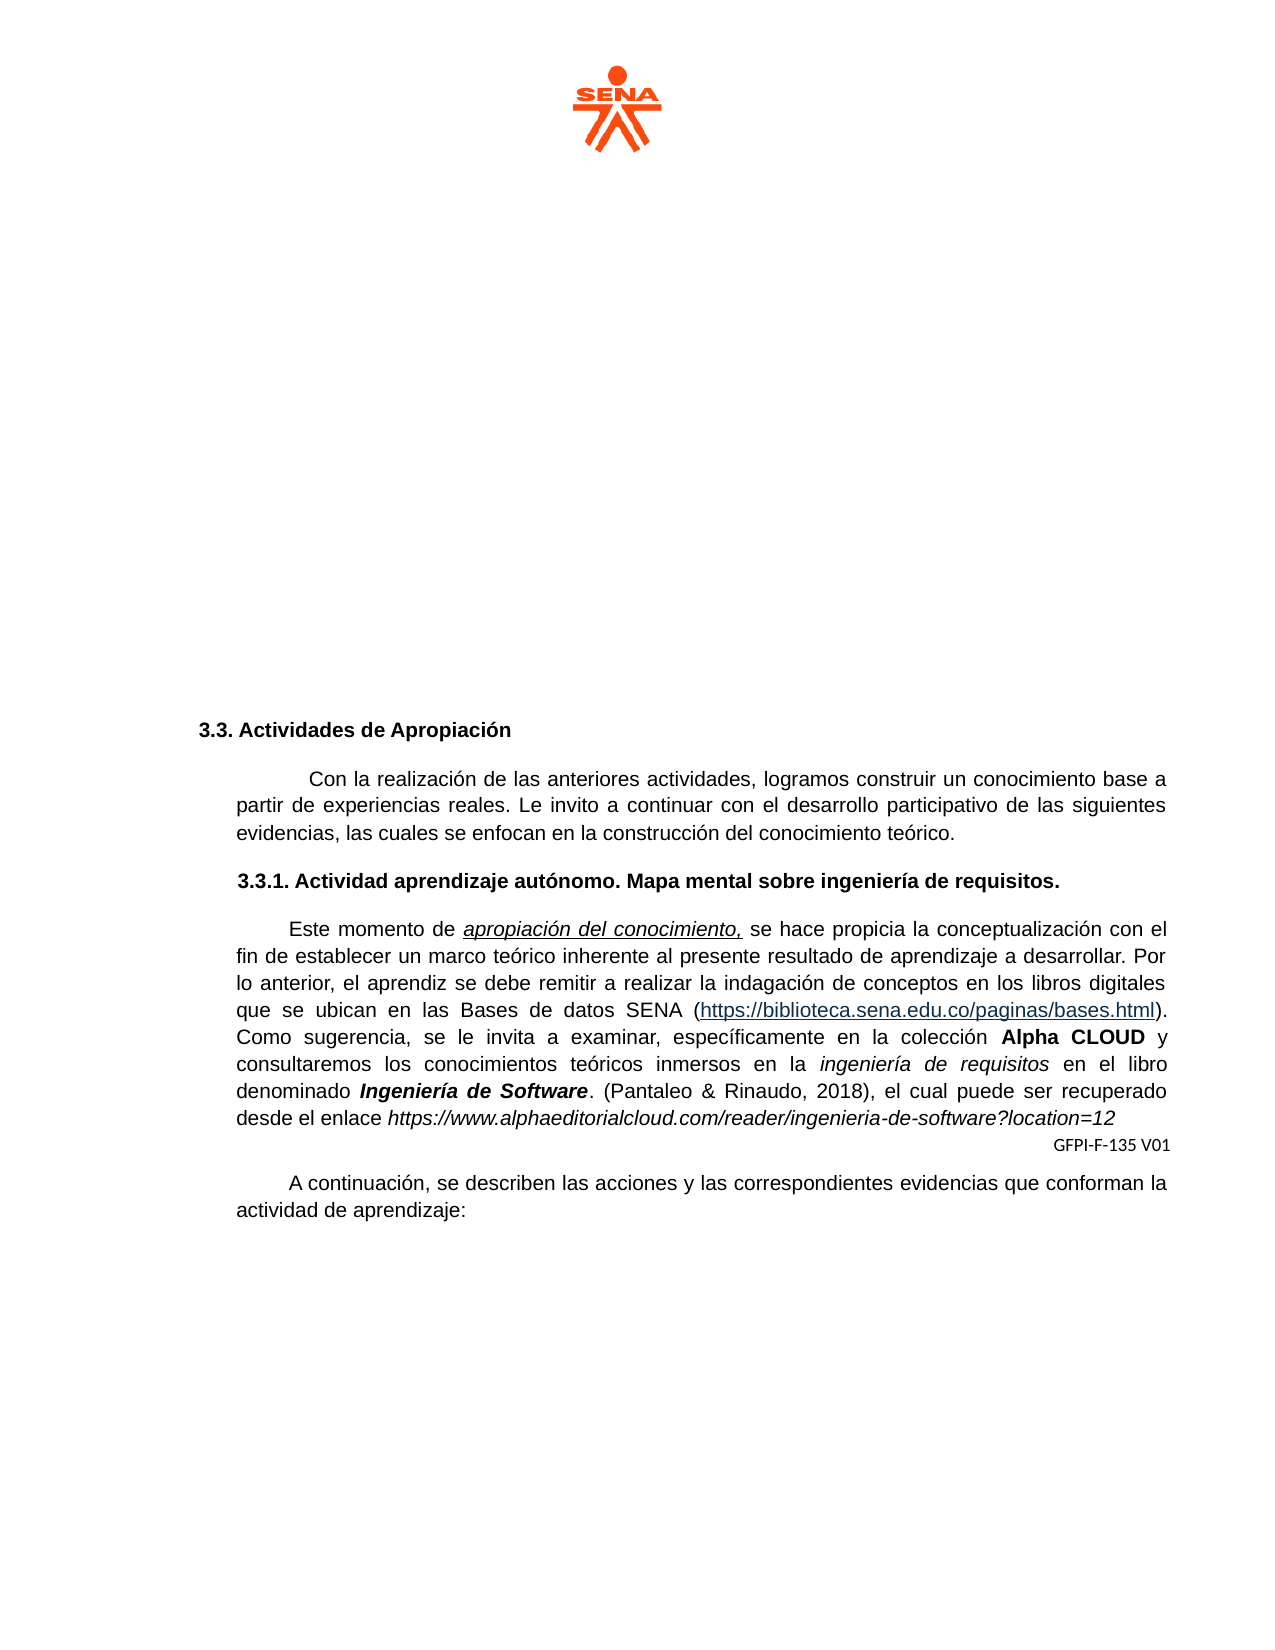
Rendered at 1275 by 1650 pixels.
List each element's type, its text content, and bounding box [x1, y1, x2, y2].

picture [564, 62, 668, 157]
text Con la realización de las anteriores actividades, logramos construir un conocimiento base a partir de experiencias reales. Le invito a continuar con el desarrollo participativo de las siguientes evidencias, las cuales se enfocan en la construcción del conocimiento teórico. [236, 766, 1168, 844]
text 3.3. Actividades de Apropiación [198, 718, 1171, 742]
text 3.3.1. Actividad aprendizaje autónomo. Mapa mental sobre ingeniería de requisitos. [237, 869, 1171, 893]
text A continuación, se describen las acciones y las correspondientes evidencias que conforman la actividad de aprendizaje: [236, 1171, 1168, 1222]
text Este momento de apropiación del conocimiento, se hace propicia la conceptualización con el fin de establecer un marco teórico inherente al presente resultado de aprendizaje a desarrollar. Por lo anterior, el aprendiz se debe remitir a realizar la indagación de conceptos en los libros digitales que se ubican en las Bases de datos SENA (https://biblioteca.sena.edu.co/paginas/bases.html). Como sugerencia, se le invita a examinar, específicamente en la colección Alpha CLOUD y consultaremos los conocimientos teóricos inmersos en la ingeniería de requisitos en el libro denominado Ingeniería de Software. (Pantaleo & Rinaudo, 2018), el cual puede ser recuperado desde el enlace https://www.alphaeditorialcloud.com/reader/ingenieria-de-software?location=12 [236, 917, 1168, 1130]
subtitle GFPI-F-135 V01 [162, 1133, 1171, 1156]
